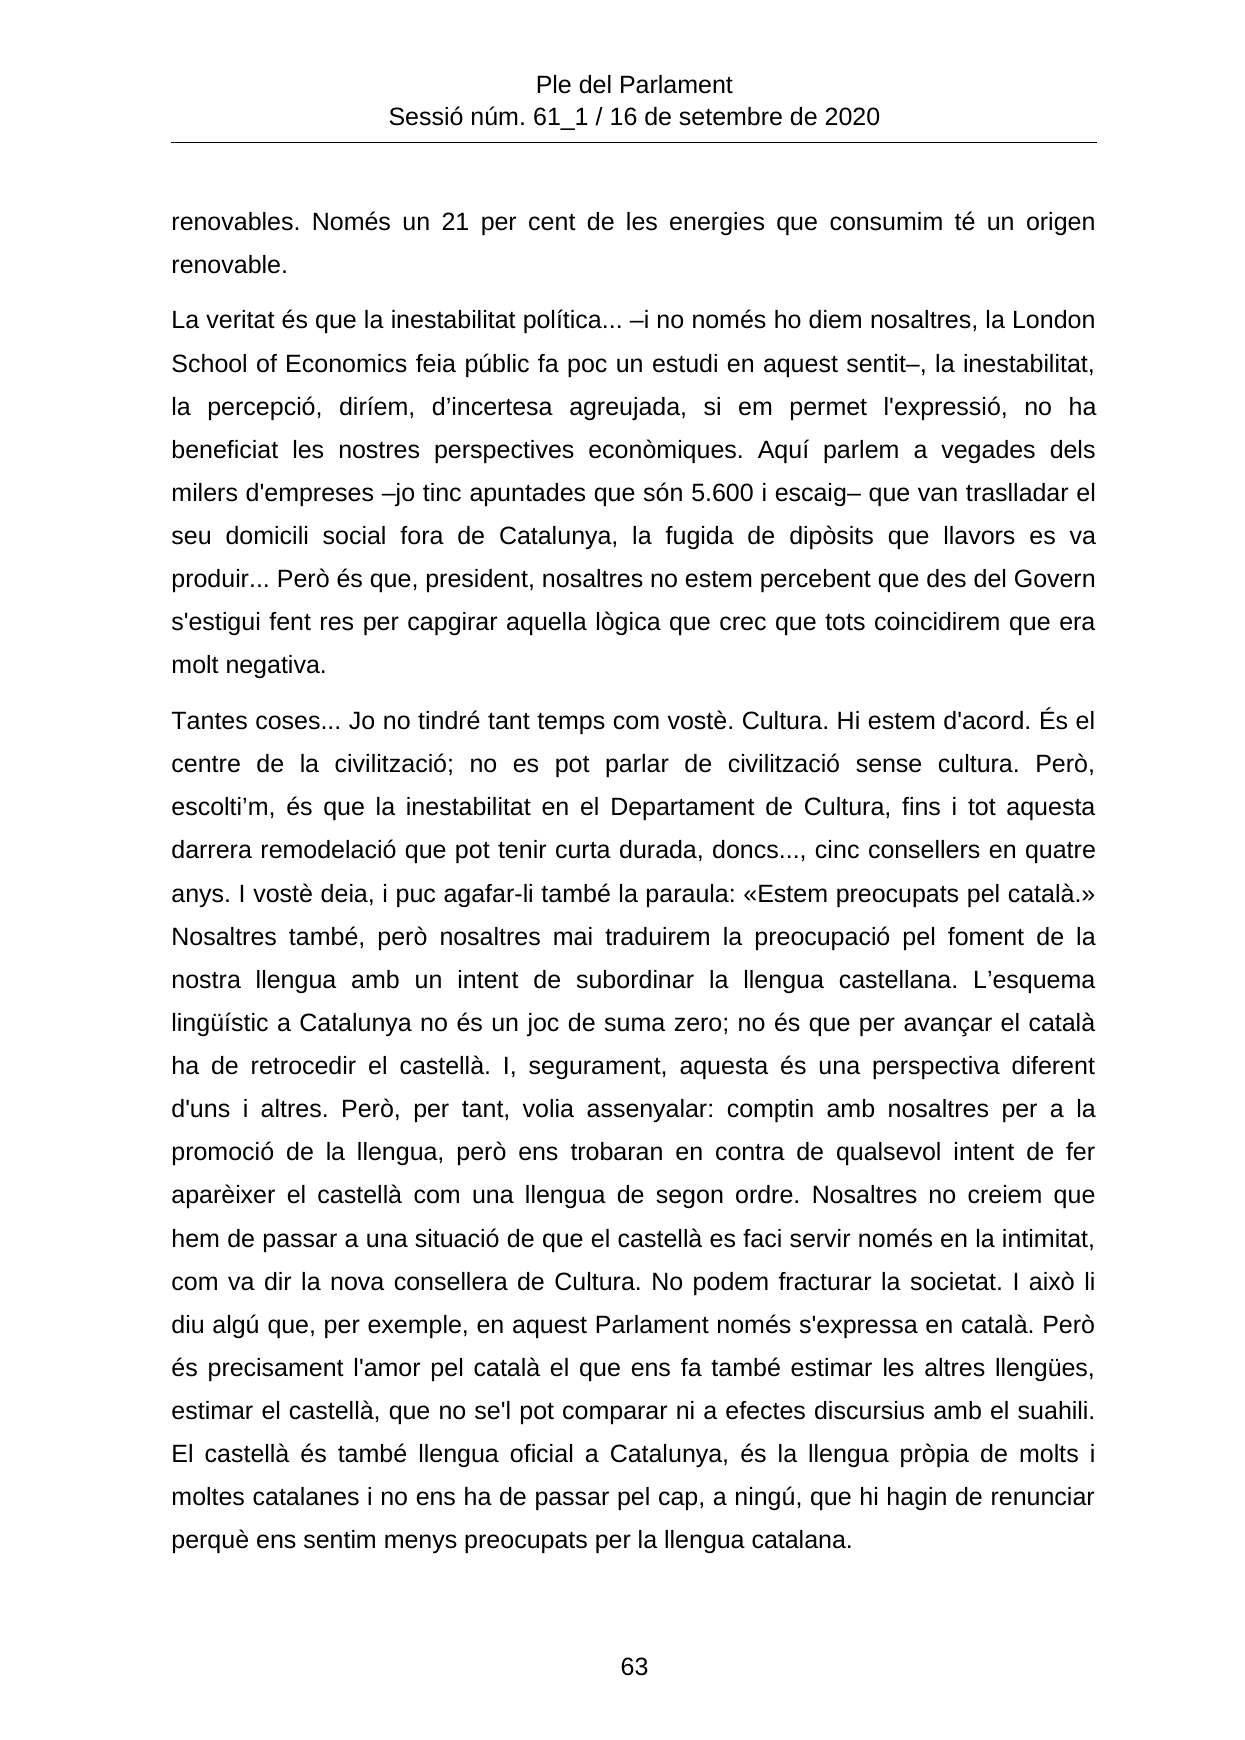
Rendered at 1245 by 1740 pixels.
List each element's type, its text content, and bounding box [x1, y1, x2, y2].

text Tantes coses... Jo no tindré tant temps com vostè. Cultura. Hi estem d'acord. És el centre de la civilització; no es pot parlar de civilització sense cultura. Però, escolti’m, és que la inestabilitat en el Departament de Cultura, fins i tot aquesta darrera remodelació que pot tenir curta durada, doncs..., cinc consellers en quatre anys. I vostè deia, i puc agafar-li també la paraula: «Estem preocupats pel català.» Nosaltres també, però nosaltres mai traduirem la preocupació pel foment de la nostra llengua amb un intent de subordinar la llengua castellana. L’esquema lingüístic a Catalunya no és un joc de suma zero; no és que per avançar el català ha de retrocedir el castellà. I, segurament, aquesta és una perspectiva diferent d'uns i altres. Però, per tant, volia assenyalar: comptin amb nosaltres per a la promoció de la llengua, però ens trobaran en contra de qualsevol intent de fer aparèixer el castellà com una llengua de segon ordre. Nosaltres no creiem que hem de passar a una situació de que el castellà es faci servir només en la intimitat, com va dir la nova consellera de Cultura. No podem fracturar la societat. I això li diu algú que, per exemple, en aquest Parlament només s'expressa en català. Però és precisament l'amor pel català el que ens fa també estimar les altres llengües, estimar el castellà, que no se'l pot comparar ni a efectes discursius amb el suahili. El castellà és també llengua oficial a Catalunya, és la llengua pròpia de molts i moltes catalanes i no ens ha de passar pel cap, a ningú, que hi hagin de renunciar perquè ens sentim menys preocupats per la llengua catalana. [171, 706, 1097, 1554]
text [171, 207, 1097, 279]
text La veritat és que la inestabilitat política... –i no només ho diem nosaltres, la London School of Economics feia públic fa poc un estudi en aquest sentit–, la inestabilitat, la percepció, diríem, d’incertesa agreujada, si em permet l'expressió, no ha beneficiat les nostres perspectives econòmiques. Aquí parlem a vegades dels milers d'empreses –jo tinc apuntades que són 5.600 i escaig– que van traslladar el seu domicili social fora de Catalunya, la fugida de dipòsits que llavors es va produir... Però és que, president, nosaltres no estem percebent que des del Govern s'estigui fent res per capgirar aquella lògica que crec que tots coincidirem que era molt negativa. [171, 306, 1097, 679]
